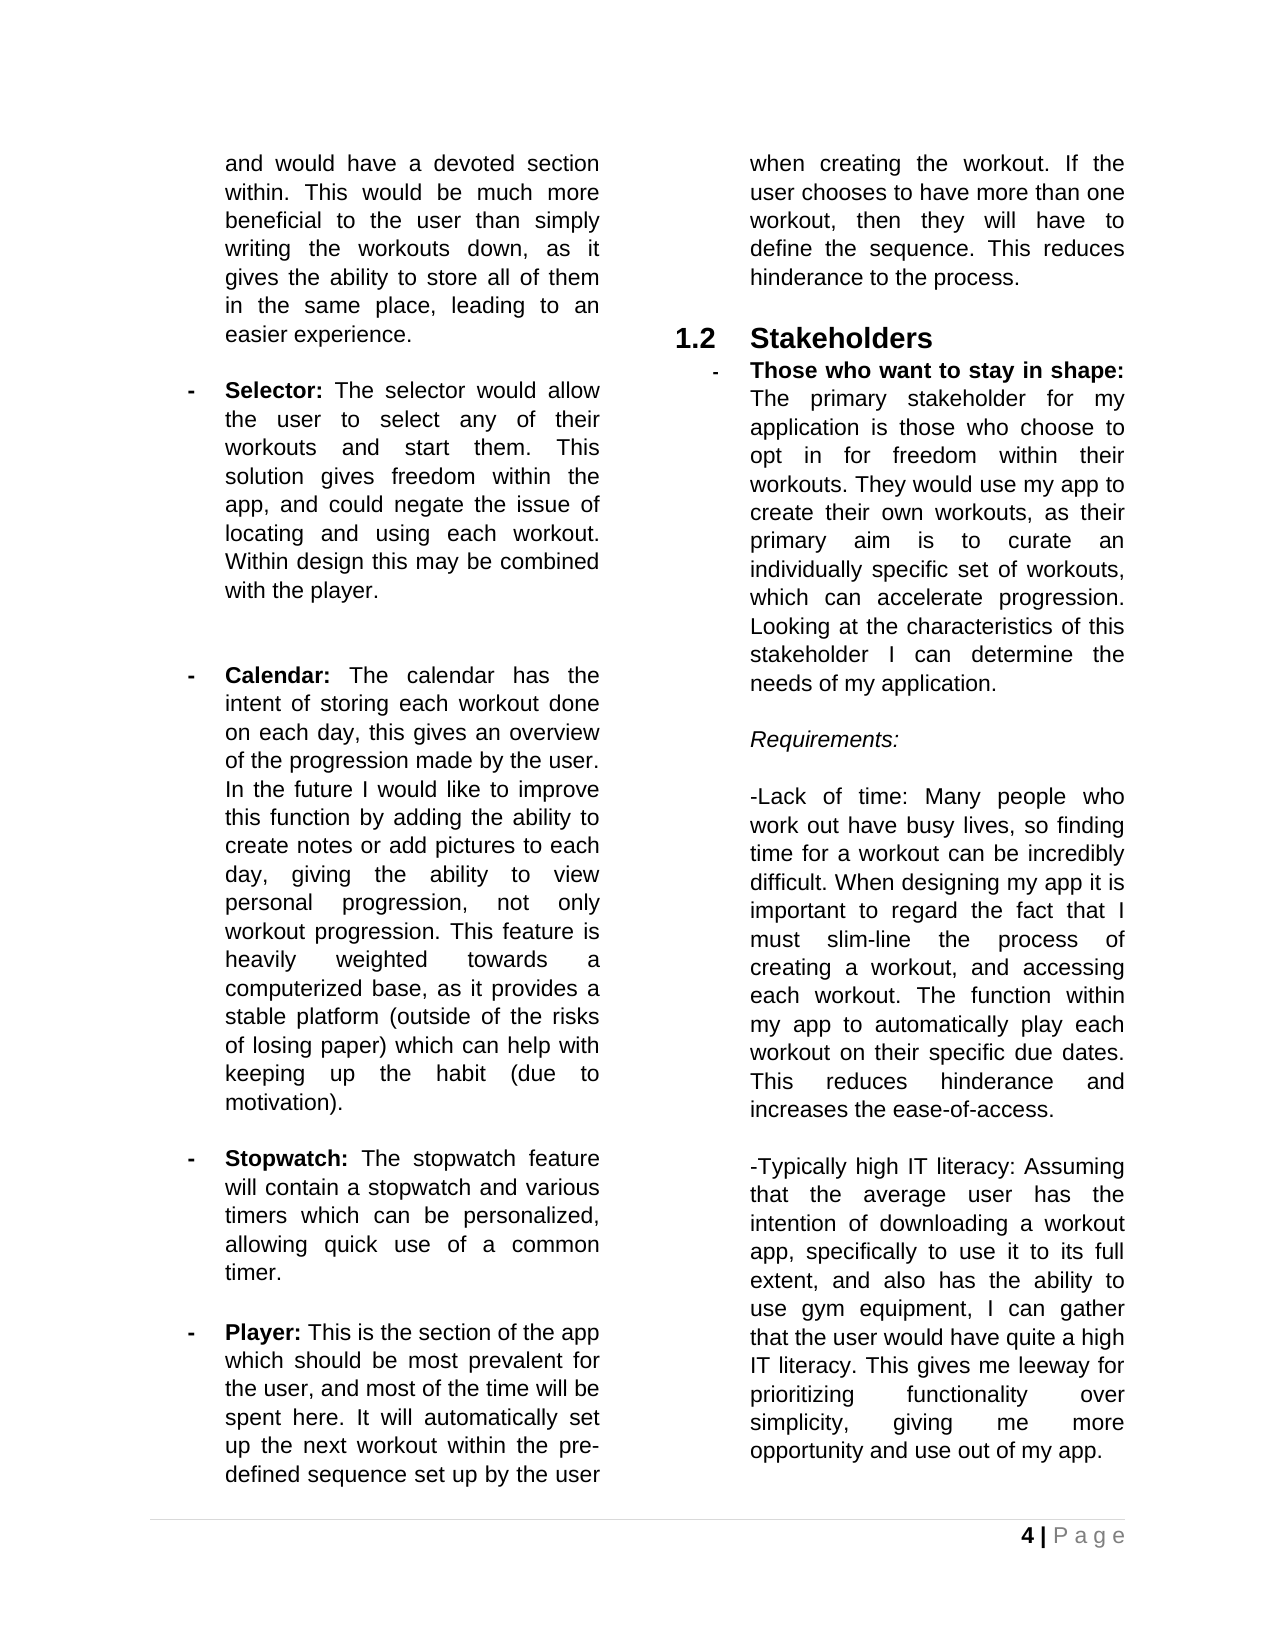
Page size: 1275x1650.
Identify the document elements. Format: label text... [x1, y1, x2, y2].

list Requirements: [750, 726, 1125, 753]
list Selector: The selector would allow the user to select any of their workouts and start them. This solution gives freedom within the app, and could negate the issue of locating and using each workout. Within design this may be combined with the player. [187, 377, 600, 603]
list Stopwatch: The stopwatch feature will contain a stopwatch and various timers which can be personalized, allowing quick use of a common timer. [187, 1145, 600, 1285]
list Player: This is the section of the app which should be most prevalent for the user, and most of the time will be spent here. It will automatically set up the next workout within the pre-defined sequence set up by the user when creating the workout. If the user chooses to have more than one workout, then they will have to define the sequence. This reduces hinderance to the process. [712, 150, 1125, 290]
list Player: This is the section of the app which should be most prevalent for the user, and most of the time will be spent here. It will automatically set up the next workout within the pre-defined sequence set up by the user when creating the workout. If the user chooses to have more than one workout, then they will have to define the sequence. This reduces hinderance to the process. [187, 1318, 600, 1487]
list Those who want to stay in shape: The primary stakeholder for my application is those who choose to opt in for freedom within their workouts. They would use my app to create their own workouts, as their primary aim is to curate an individually specific set of workouts, which can accelerate progression. Looking at the characteristics of this stakeholder I can determine the needs of my application. [712, 357, 1125, 696]
list -Typically high IT literacy: Assuming that the average user has the intention of downloading a workout app, specifically to use it to its full extent, and also has the ability to use gym equipment, I can gather that the user would have quite a high IT literacy. This gives me leeway for prioritizing functionality over simplicity, giving me more opportunity and use out of my app. [750, 1153, 1125, 1464]
list Stakeholders [675, 321, 1125, 354]
list -Lack of time: Many people who work out have busy lives, so finding time for a workout can be incredibly difficult. When designing my app it is important to regard the fact that I must slim-line the process of creating a workout, and accessing each workout. The function within my app to automatically play each workout on their specific due dates. This reduces hinderance and increases the ease-of-access. [750, 783, 1125, 1122]
list Calendar: The calendar has the intent of storing each workout done on each day, this gives an overview of the progression made by the user. In the future I would like to improve this function by adding the ability to create notes or add pictures to each day, giving the ability to view personal progression, not only workout progression. This feature is heavily weighted towards a computerized base, as it provides a stable platform (outside of the risks of losing paper) which can help with keeping up the habit (due to motivation). [187, 662, 600, 1115]
